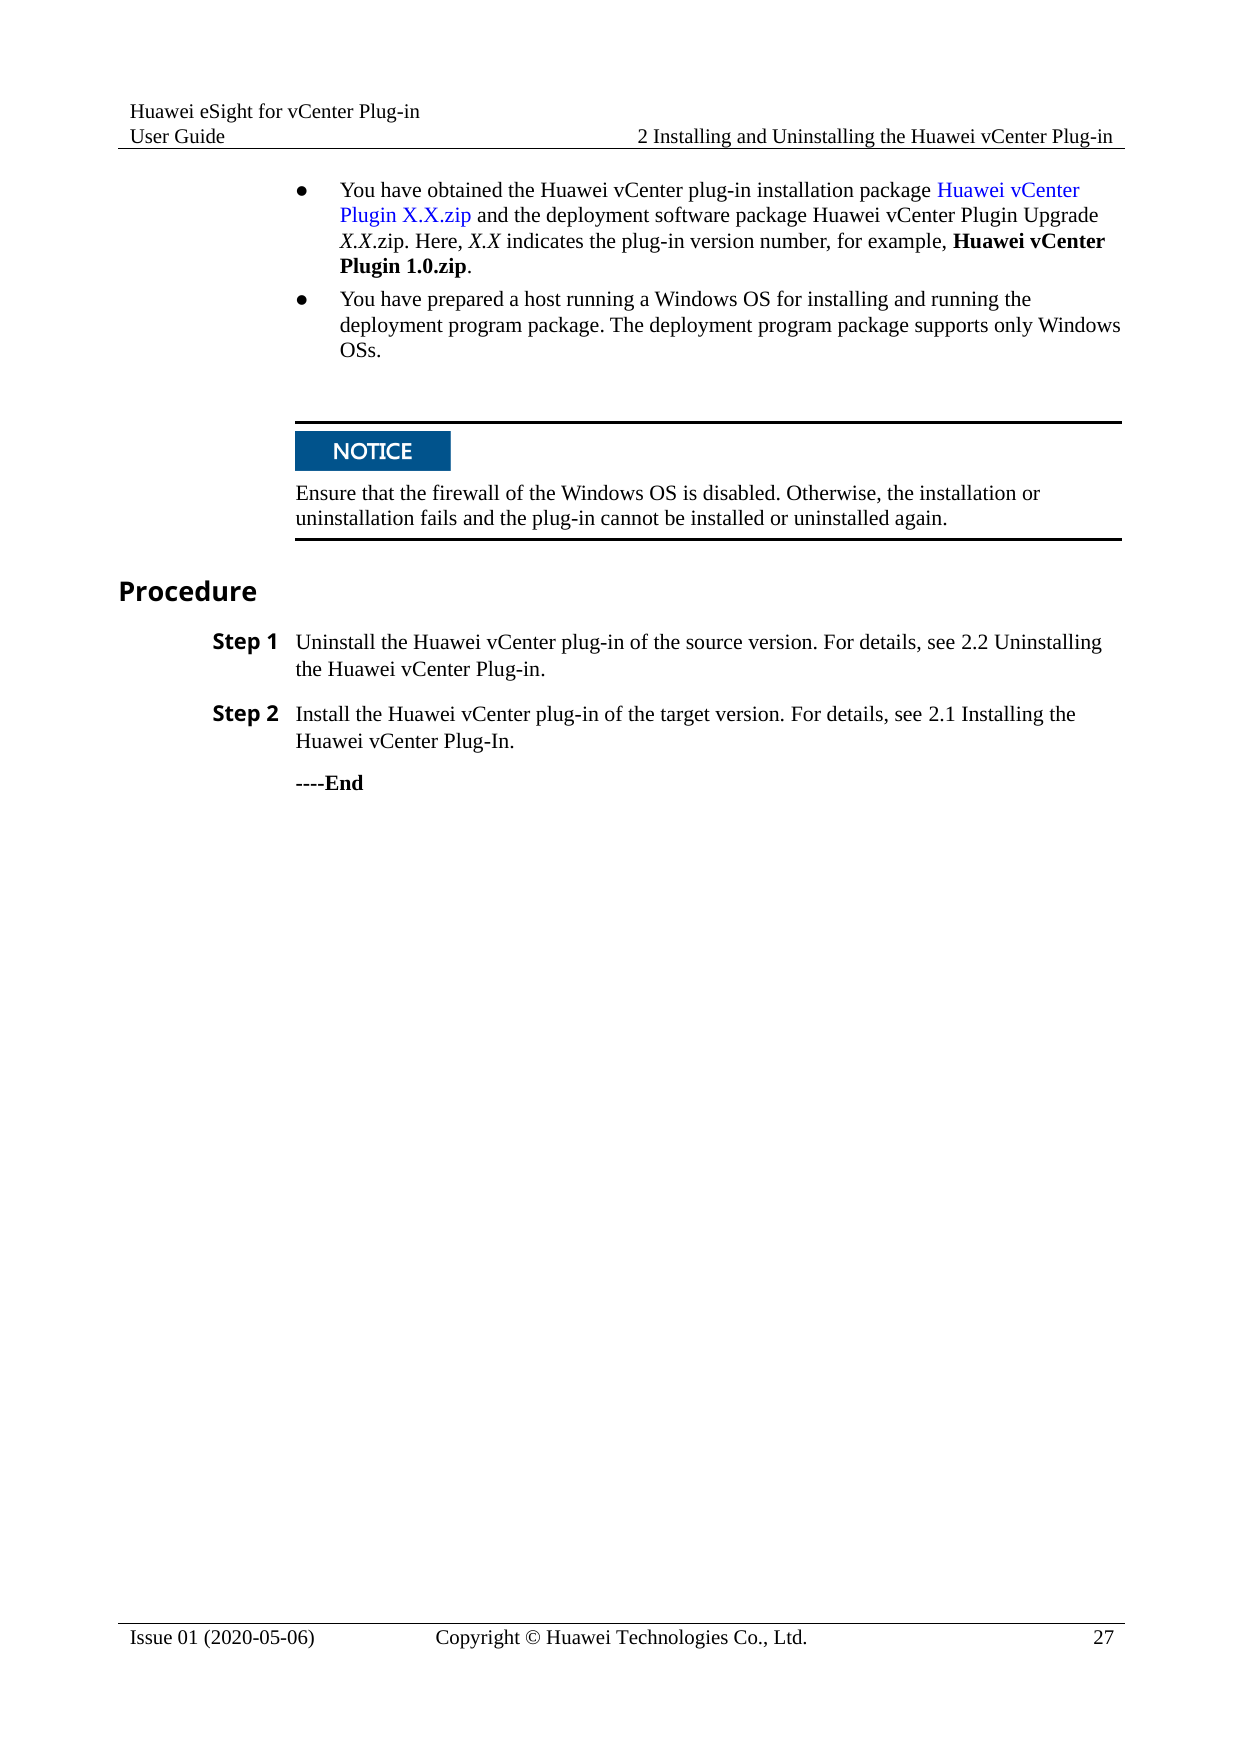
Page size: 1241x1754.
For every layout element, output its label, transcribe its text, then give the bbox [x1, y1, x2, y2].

text Procedure [118, 573, 1122, 609]
text ----End [295, 769, 1122, 795]
list Uninstall the Huawei vCenter plug-in of the source version. For details, see 2.2 Uninstalling the Huawei vCenter Plug-in. [279, 626, 1122, 681]
text Install the Huawei vCenter plug-in of the target version. For details, see 2.1 Installing the Huawei vCenter Plug-In. [279, 698, 1122, 753]
list You have prepared a host running a Windows OS for installing and running the deployment program package. The deployment program package supports only Windows OSs. [295, 286, 1122, 362]
list You have obtained the Huawei vCenter plug-in installation package Huawei vCenter Plugin X.X.zip and the deployment software package Huawei vCenter Plugin Upgrade X.X.zip. Here, X.X indicates the plug-in version number, for example, Huawei vCenter Plugin 1.0.zip. [295, 177, 1122, 278]
picture [295, 431, 451, 471]
text Ensure that the firewall of the Windows OS is disabled. Otherwise, the installation or uninstallation fails and the plug-in cannot be installed or uninstalled again. [295, 479, 1122, 538]
